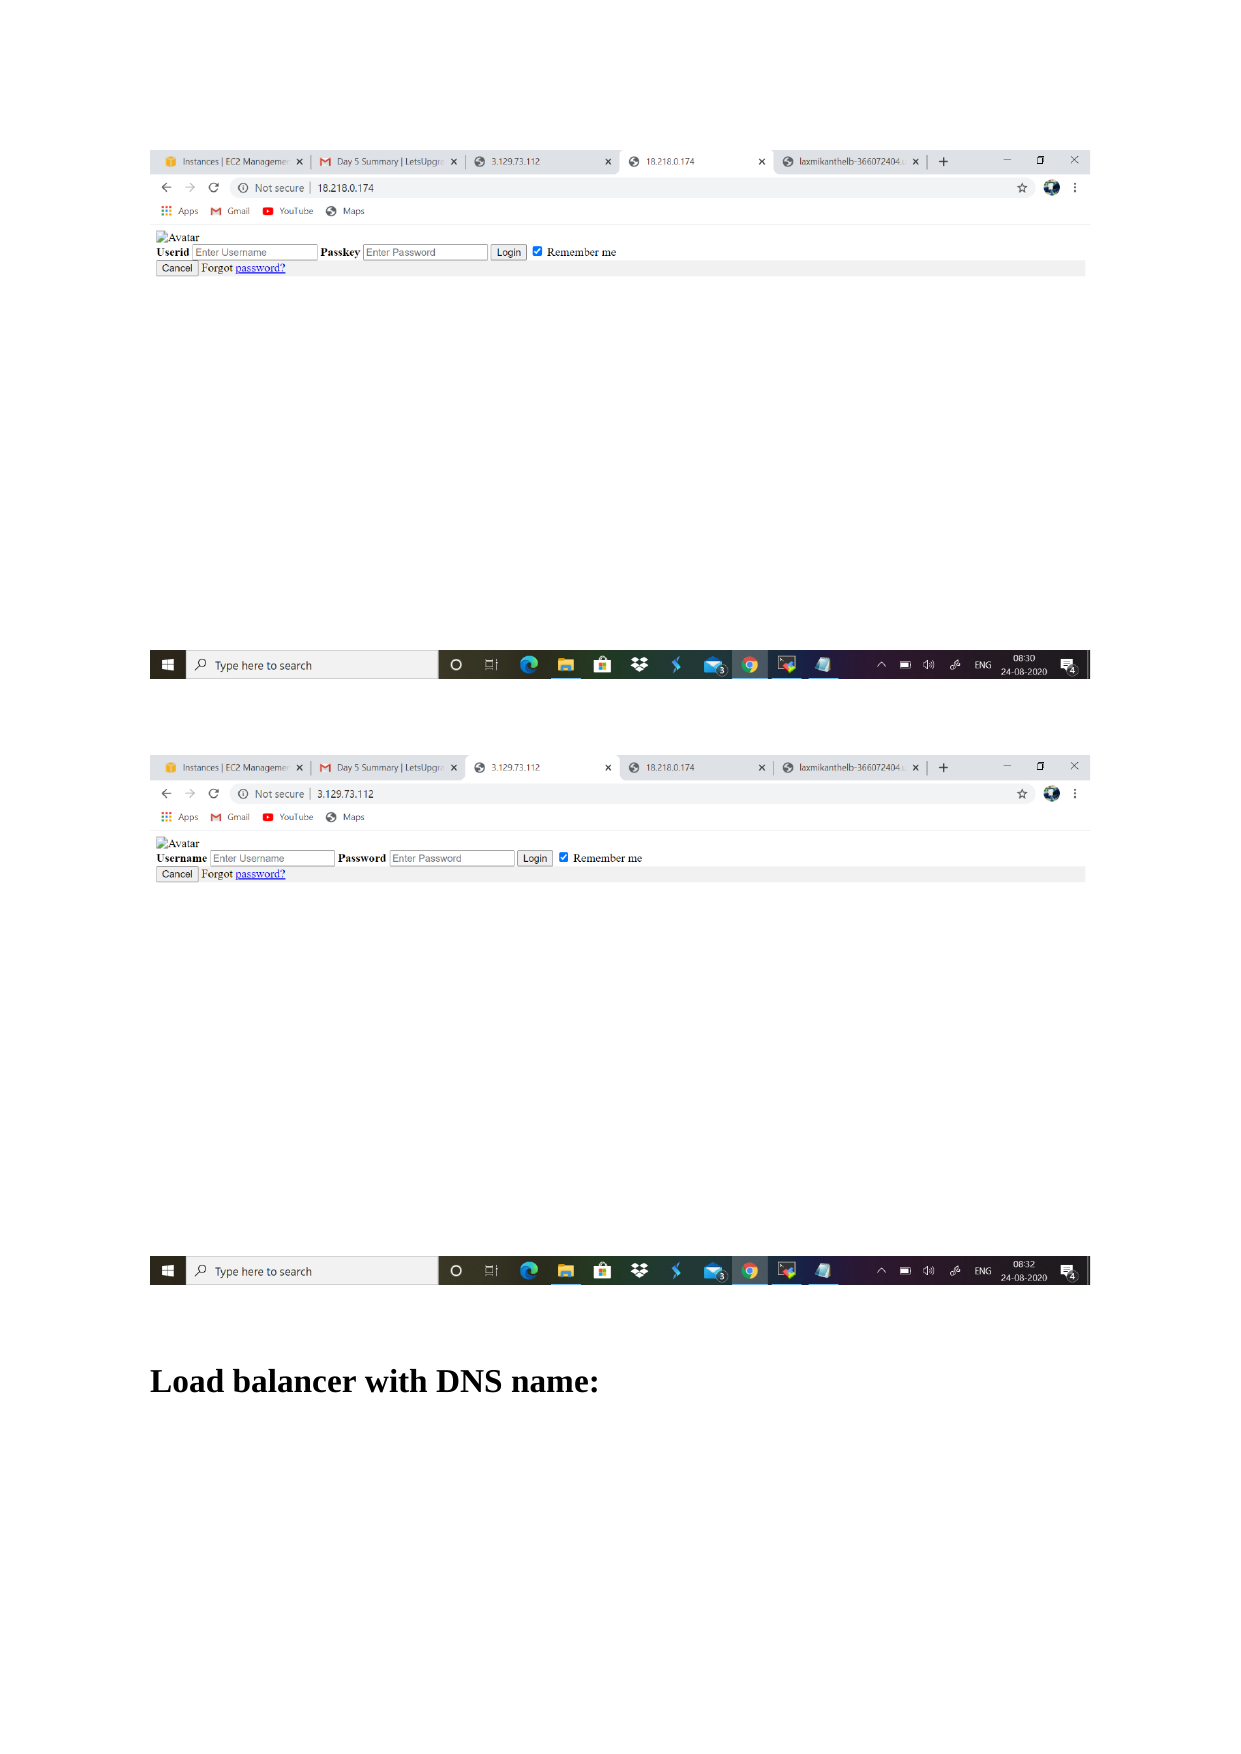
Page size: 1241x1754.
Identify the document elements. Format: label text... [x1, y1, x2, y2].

picture [150, 755, 1091, 1285]
text Load balancer with DNS name: [150, 1361, 1090, 1400]
picture [150, 150, 1091, 679]
